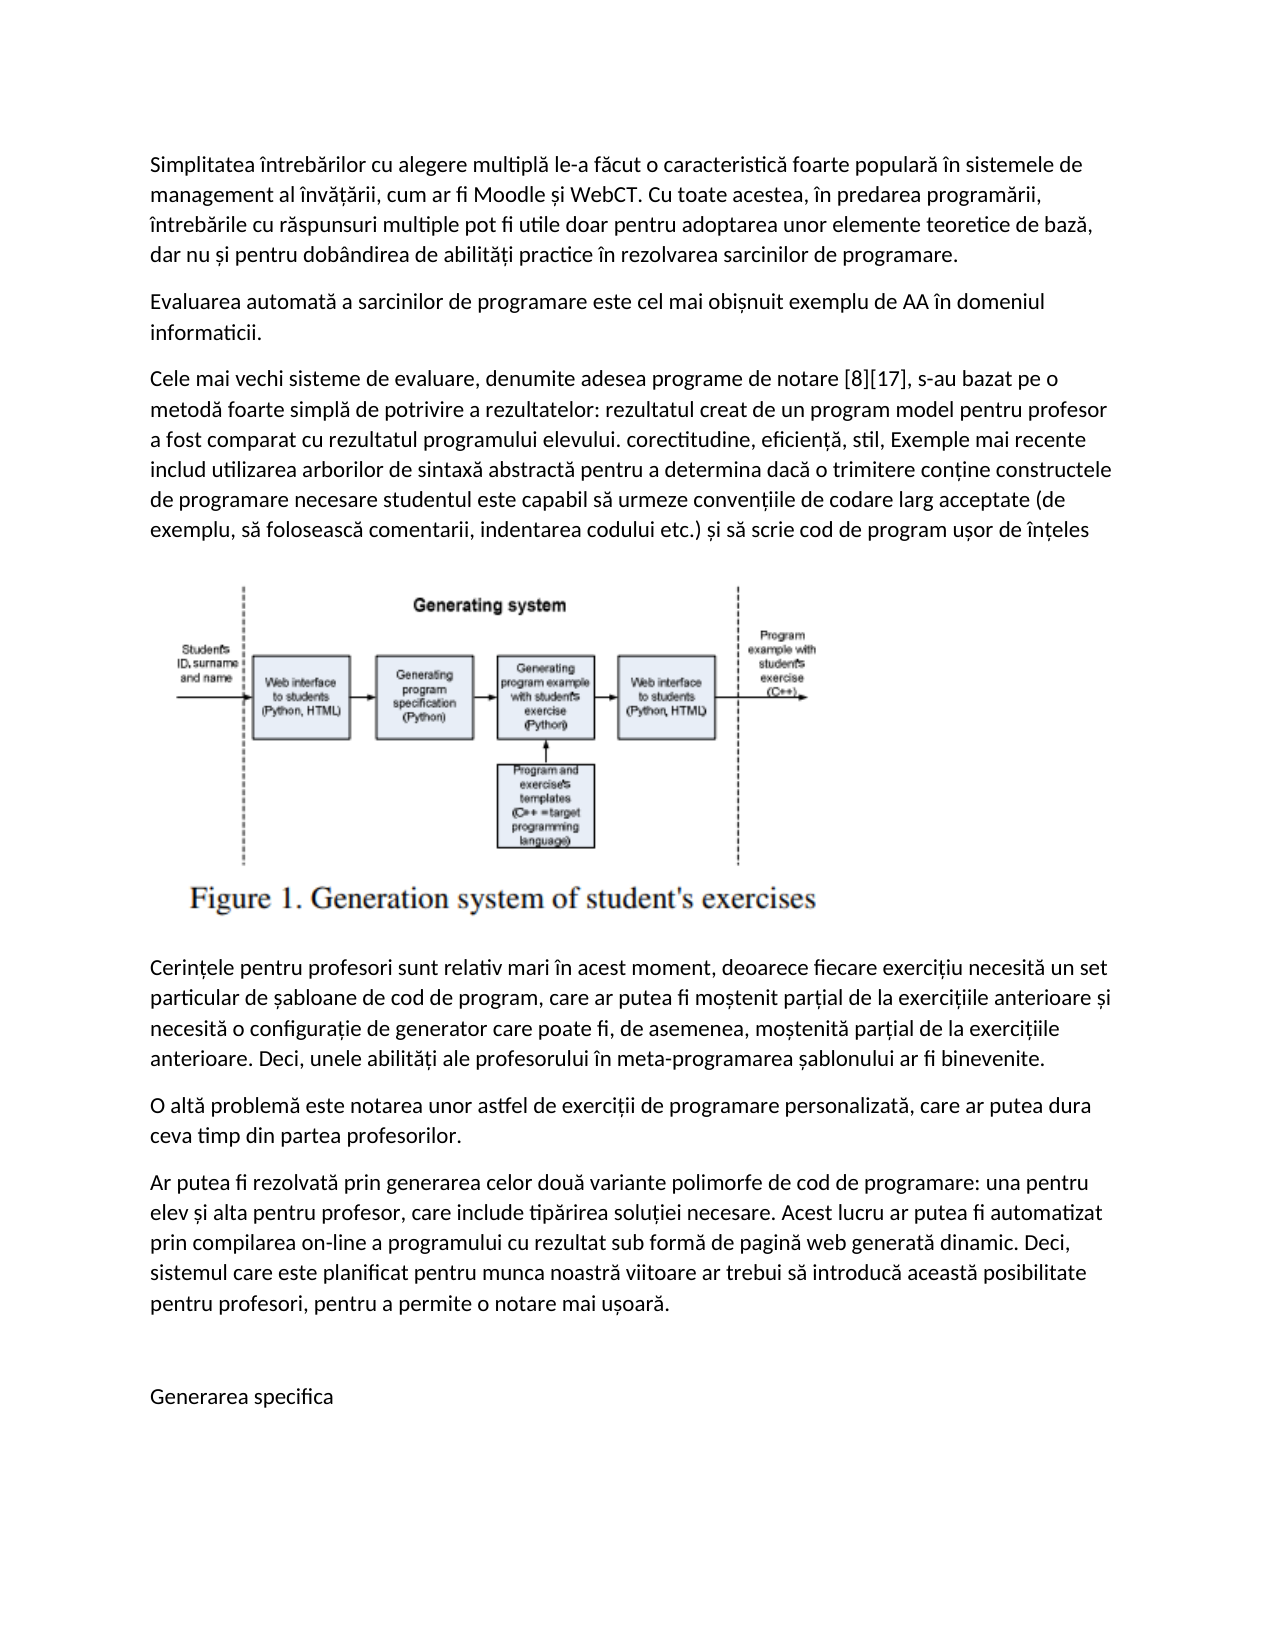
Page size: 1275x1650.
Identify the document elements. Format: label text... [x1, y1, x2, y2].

text Ar putea fi rezolvată prin generarea celor două variante polimorfe de cod de programare: una pentru elev și alta pentru profesor, care include tipărirea soluției necesare. Acest lucru ar putea fi automatizat prin compilarea on-line a programului cu rezultat sub formă de pagină web generată dinamic. Deci, sistemul care este planificat pentru munca noastră viitoare ar trebui să introducă această posibilitate pentru profesori, pentru a permite o notare mai ușoară. [150, 1168, 1125, 1317]
picture [150, 562, 855, 935]
text Evaluarea automată a sarcinilor de programare este cel mai obișnuit exemplu de AA în domeniul informaticii. [150, 287, 1125, 346]
text O altă problemă este notarea unor astfel de exerciții de programare personalizată, care ar putea dura ceva timp din partea profesorilor. [150, 1091, 1125, 1149]
text Cerințele pentru profesori sunt relativ mari în acest moment, deoarece fiecare exercițiu necesită un set particular de șabloane de cod de program, care ar putea fi moștenit parțial de la exercițiile anterioare și necesită o configurație de generator care poate fi, de asemenea, moștenită parțial de la exercițiile anterioare. Deci, unele abilități ale profesorului în meta-programarea șablonului ar fi binevenite. [150, 953, 1125, 1072]
text Generarea specifica [150, 1382, 1125, 1411]
text Cele mai vechi sisteme de evaluare, denumite adesea programe de notare [8][17], s-au bazat pe o metodă foarte simplă de potrivire a rezultatelor: rezultatul creat de un program model pentru profesor a fost comparat cu rezultatul programului elevului. corectitudine, eficiență, stil, Exemple mai recente includ utilizarea arborilor de sintaxă abstractă pentru a determina dacă o trimitere conține constructele de programare necesare studentul este capabil să urmeze convențiile de codare larg acceptate (de exemplu, să folosească comentarii, indentarea codului etc.) și să scrie cod de program ușor de înțeles [150, 364, 1125, 544]
text Simplitatea întrebărilor cu alegere multiplă le-a făcut o caracteristică foarte populară în sistemele de management al învățării, cum ar fi Moodle și WebCT. Cu toate acestea, în predarea programării, întrebările cu răspunsuri multiple pot fi utile doar pentru adoptarea unor elemente teoretice de bază, dar nu și pentru dobândirea de abilități practice în rezolvarea sarcinilor de programare. [150, 150, 1125, 269]
